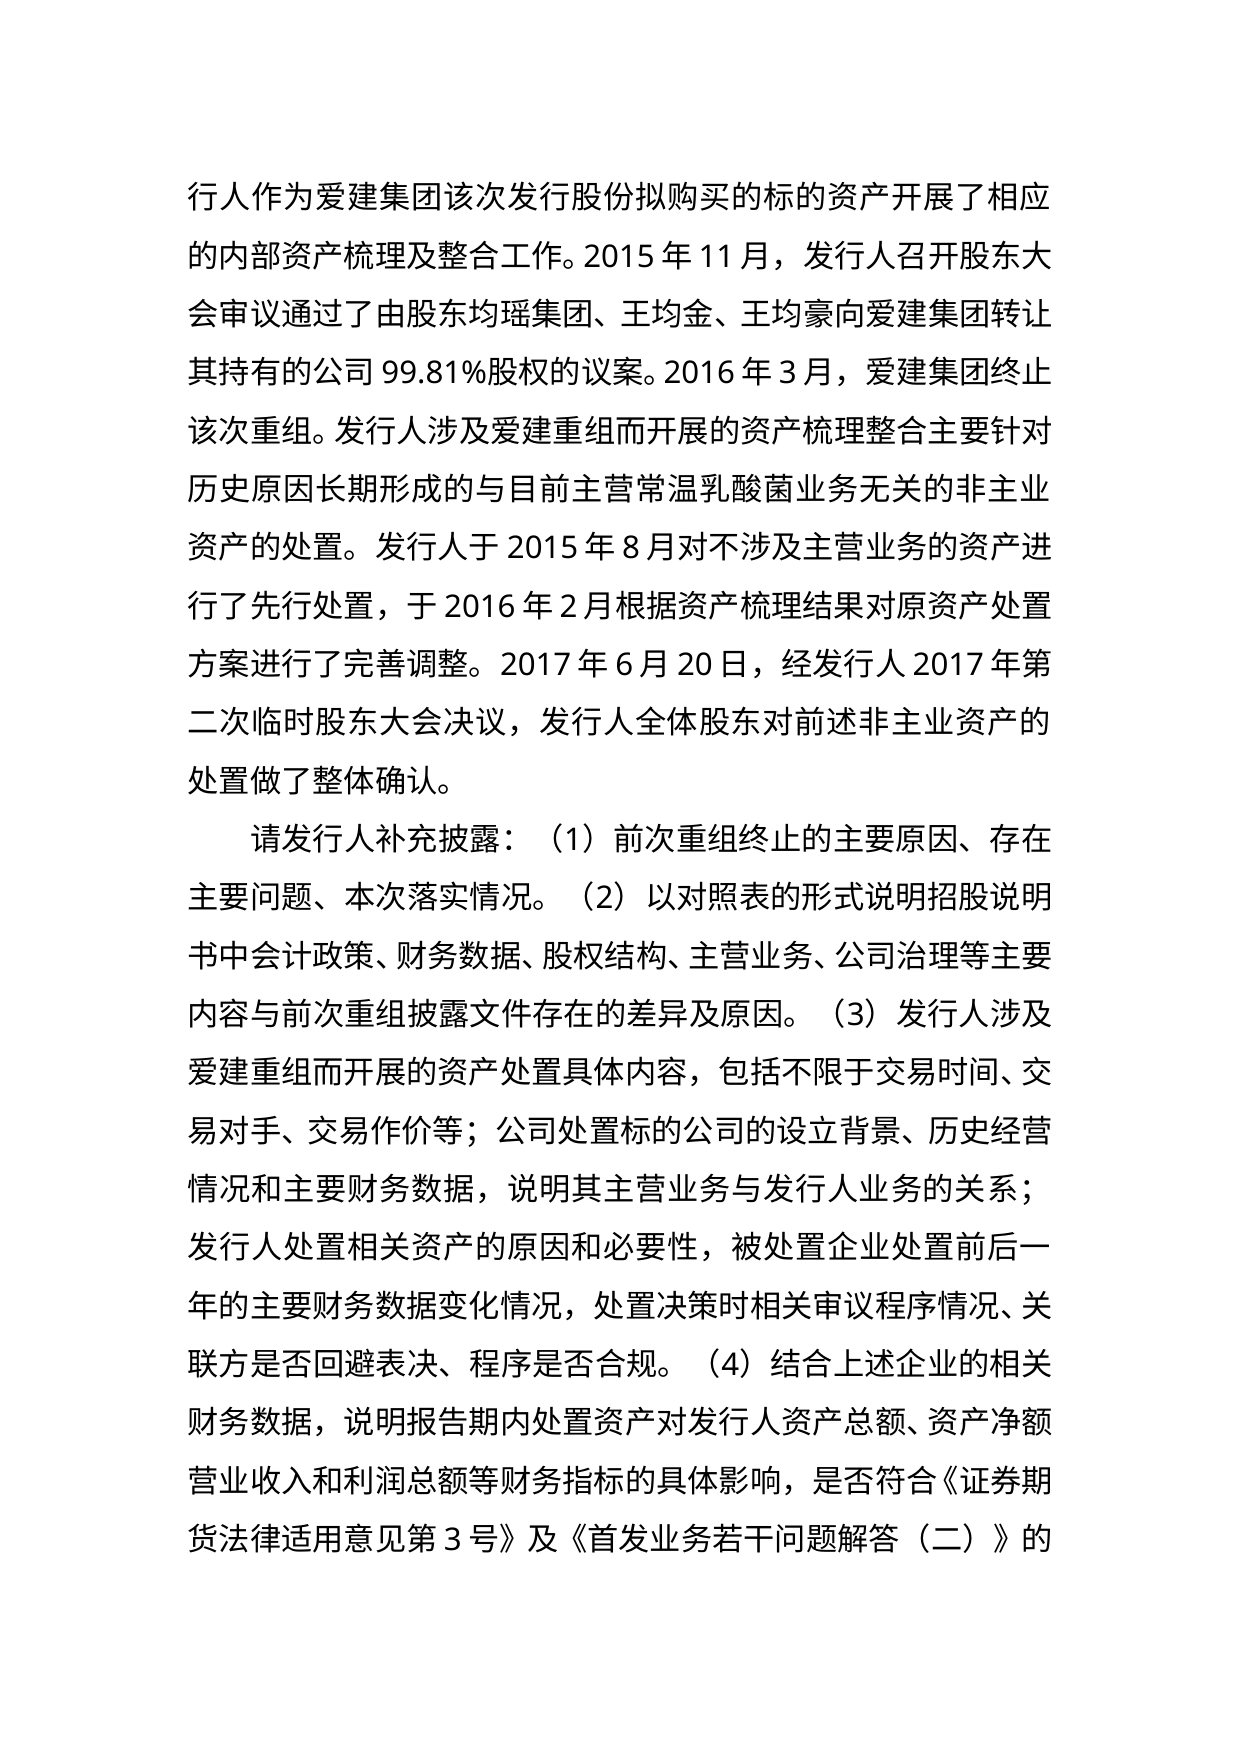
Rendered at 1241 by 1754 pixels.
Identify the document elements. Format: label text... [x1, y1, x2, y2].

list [187, 979, 1053, 1562]
list 5、2015年6月，爱建集团停牌进入重大资产重组进程，发行人作为爱建集团该次发行股份拟购买的标的资产开展了相应的内部资产梳理及整合工作。2015年11月，发行人召开股东大会审议通过了由股东均瑶集团、王均金、王均豪向爱建集团转让其持有的公司99.81%股权的议案。2016年3月，爱建集团终止该次重组。发行人涉及爱建重组而开展的资产梳理整合主要针对历史原因长期形成的与目前主营常温乳酸菌业务无关的非主业资产的处置。发行人于2015年8月对不涉及主营业务的资产进行了先行处置，于2016年2月根据资产梳理结果对原资产处置方案进行了完善调整。2017年6月20日，经发行人2017年第二次临时股东大会决议，发行人全体股东对前述非主业资产的处置做了整体确认。 [187, 279, 1053, 979]
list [187, 162, 1053, 279]
